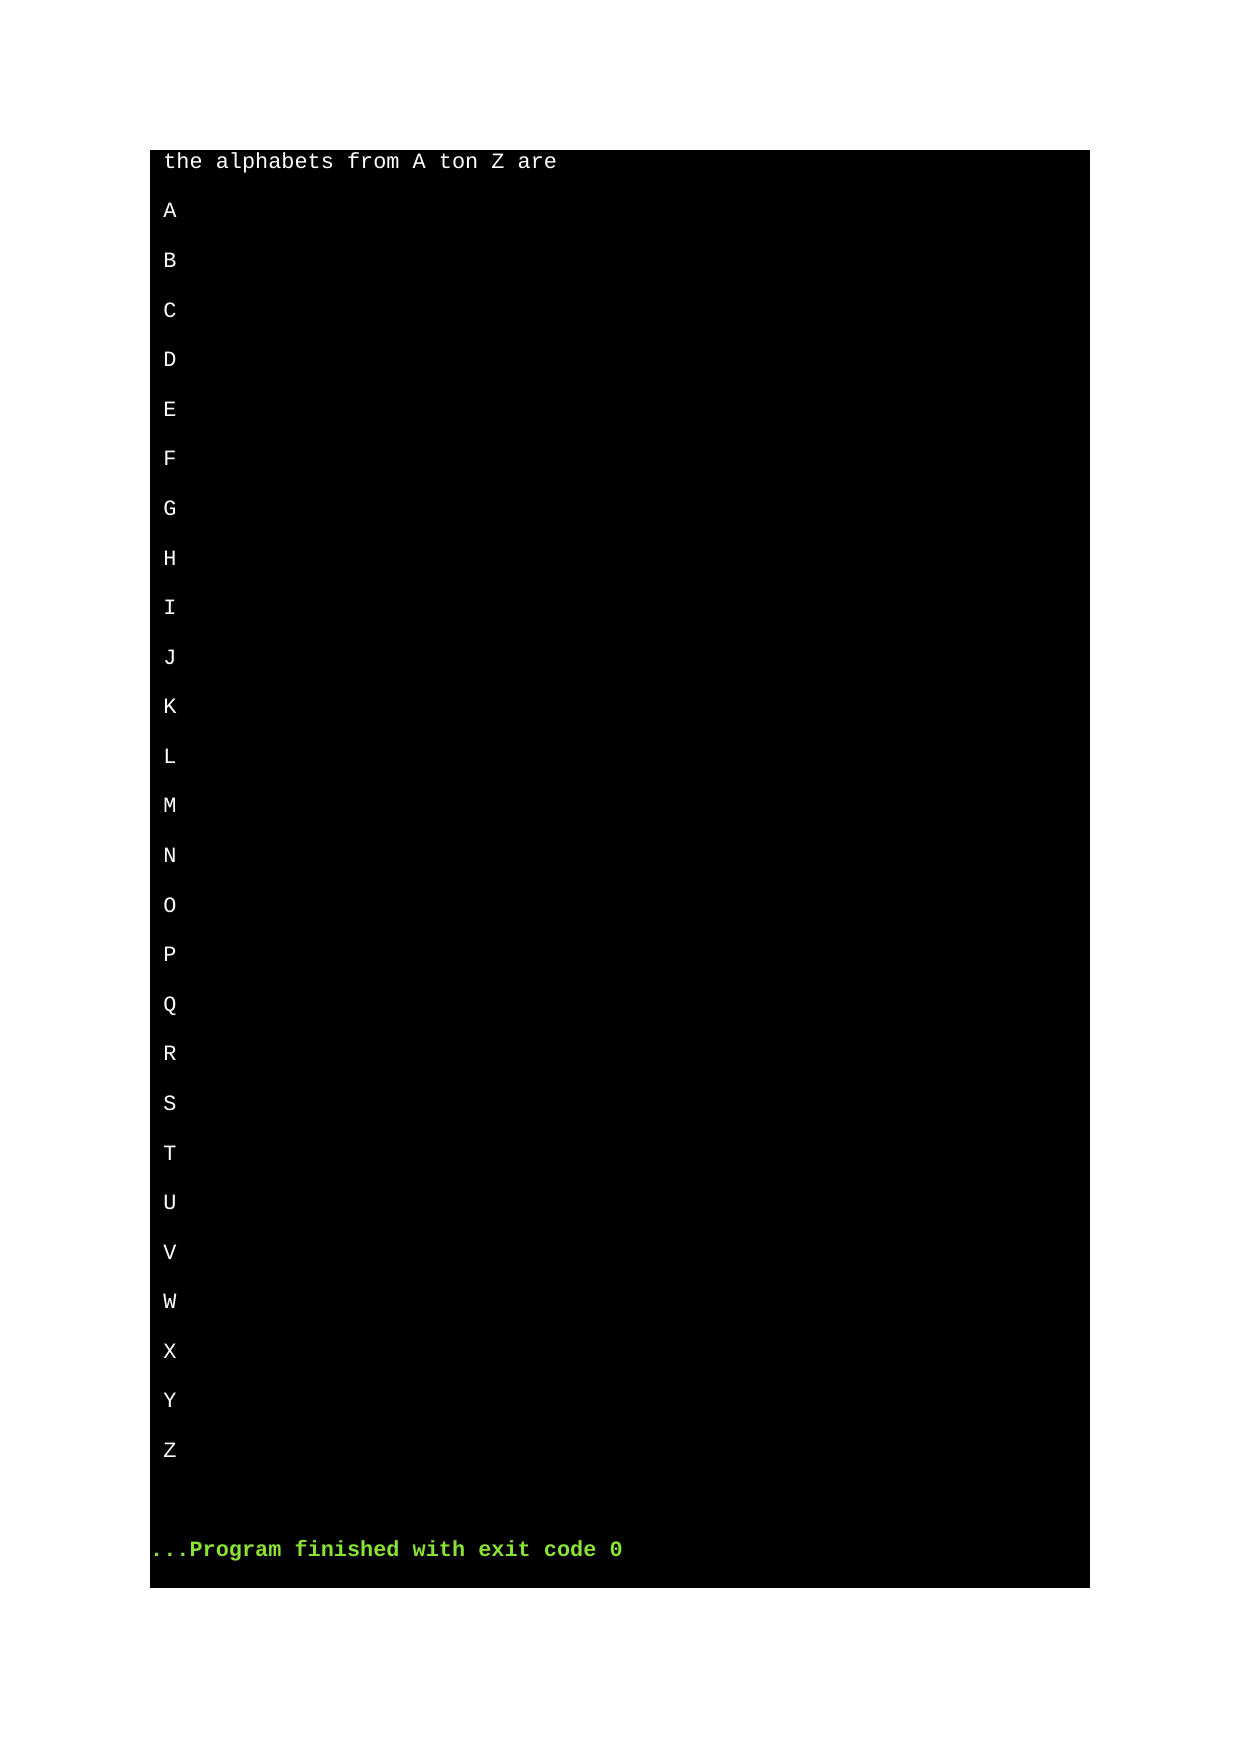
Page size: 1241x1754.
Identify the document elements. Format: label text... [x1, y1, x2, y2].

text P [150, 943, 1090, 993]
text ...Program finished with exit code 0 [150, 1538, 1090, 1588]
text X [150, 1340, 1090, 1389]
text Y [150, 1389, 1090, 1439]
text F [150, 447, 1090, 497]
text K [150, 695, 1090, 745]
text M [150, 794, 1090, 844]
text C [150, 299, 1090, 348]
text G [150, 497, 1090, 547]
text R [150, 1042, 1090, 1092]
text the alphabets from A ton Z are [150, 150, 1090, 199]
text V [150, 1241, 1090, 1290]
text Q [150, 993, 1090, 1042]
text E [150, 398, 1090, 447]
text T [150, 1142, 1090, 1191]
text B [150, 249, 1090, 299]
text I [150, 596, 1090, 646]
text H [150, 547, 1090, 596]
text W [150, 1290, 1090, 1340]
text N [150, 844, 1090, 894]
text J [150, 646, 1090, 695]
text S [150, 1092, 1090, 1142]
text D [150, 348, 1090, 398]
text L [150, 745, 1090, 794]
text U [150, 1191, 1090, 1241]
text Z [150, 1439, 1090, 1489]
text O [150, 894, 1090, 943]
text A [150, 199, 1090, 249]
